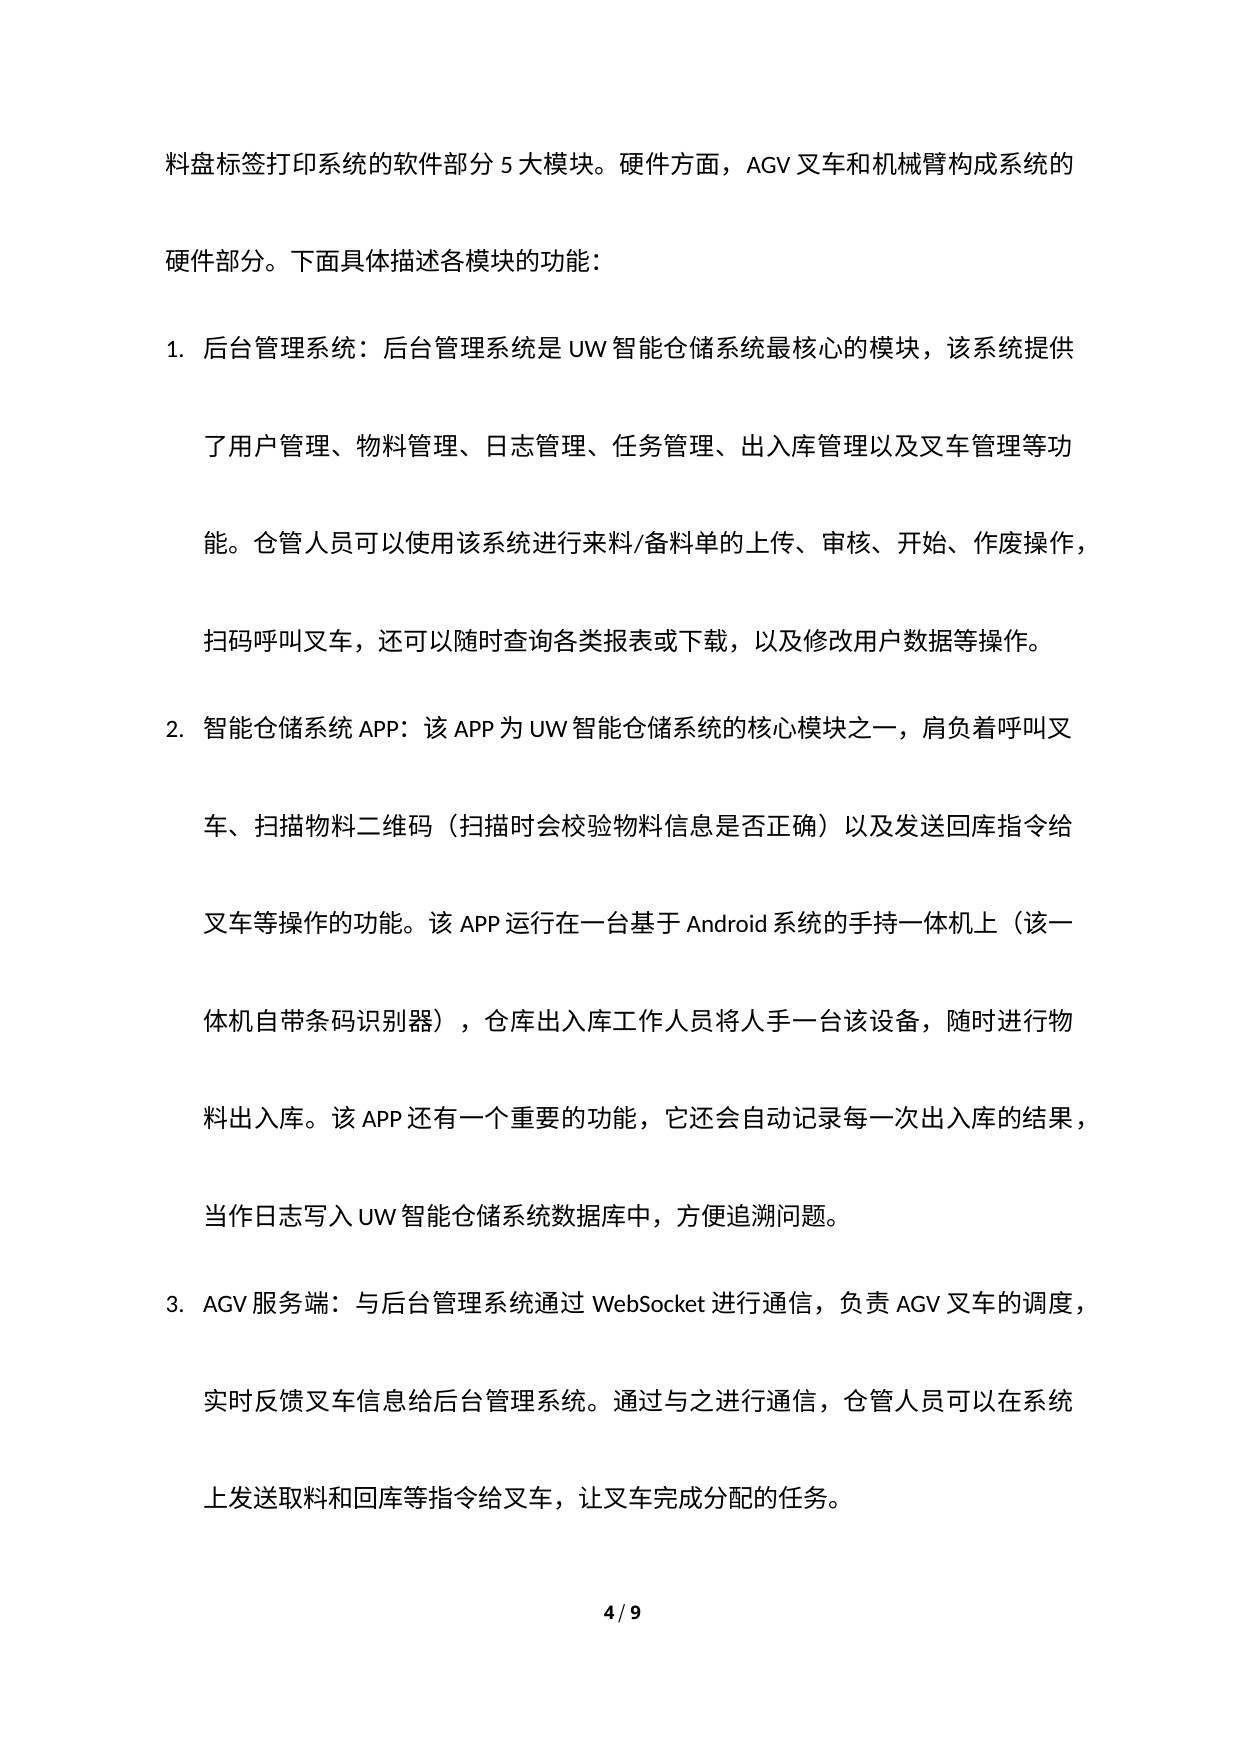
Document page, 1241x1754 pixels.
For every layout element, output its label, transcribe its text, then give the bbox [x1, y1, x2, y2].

list AGV服务端：与后台管理系统通过WebSocket进行通信，负责AGV叉车的调度，实时反馈叉车信息给后台管理系统。通过与之进行通信，仓管人员可以在系统上发送取料和回库等指令给叉车，让叉车完成分配的任务。 [165, 1269, 1075, 1529]
list 智能仓储系统APP：该APP为UW智能仓储系统的核心模块之一，肩负着呼叫叉车、扫描物料二维码（扫描时会校验物料信息是否正确）以及发送回库指令给叉车等操作的功能。该APP运行在一台基于Android系统的手持一体机上（该一体机自带条码识别器），仓库出入库工作人员将人手一台该设备，随时进行物料出入库。该APP还有一个重要的功能，它还会自动记录每一次出入库的结果，当作日志写入UW智能仓储系统数据库中，方便追溯问题。 [165, 694, 1075, 1247]
list 后台管理系统：后台管理系统是UW智能仓储系统最核心的模块，该系统提供了用户管理、物料管理、日志管理、任务管理、出入库管理以及叉车管理等功能。仓管人员可以使用该系统进行来料/备料单的上传、审核、开始、作废操作，扫码呼叫叉车，还可以随时查询各类报表或下载，以及修改用户数据等操作。 [165, 314, 1075, 672]
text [165, 130, 1075, 292]
